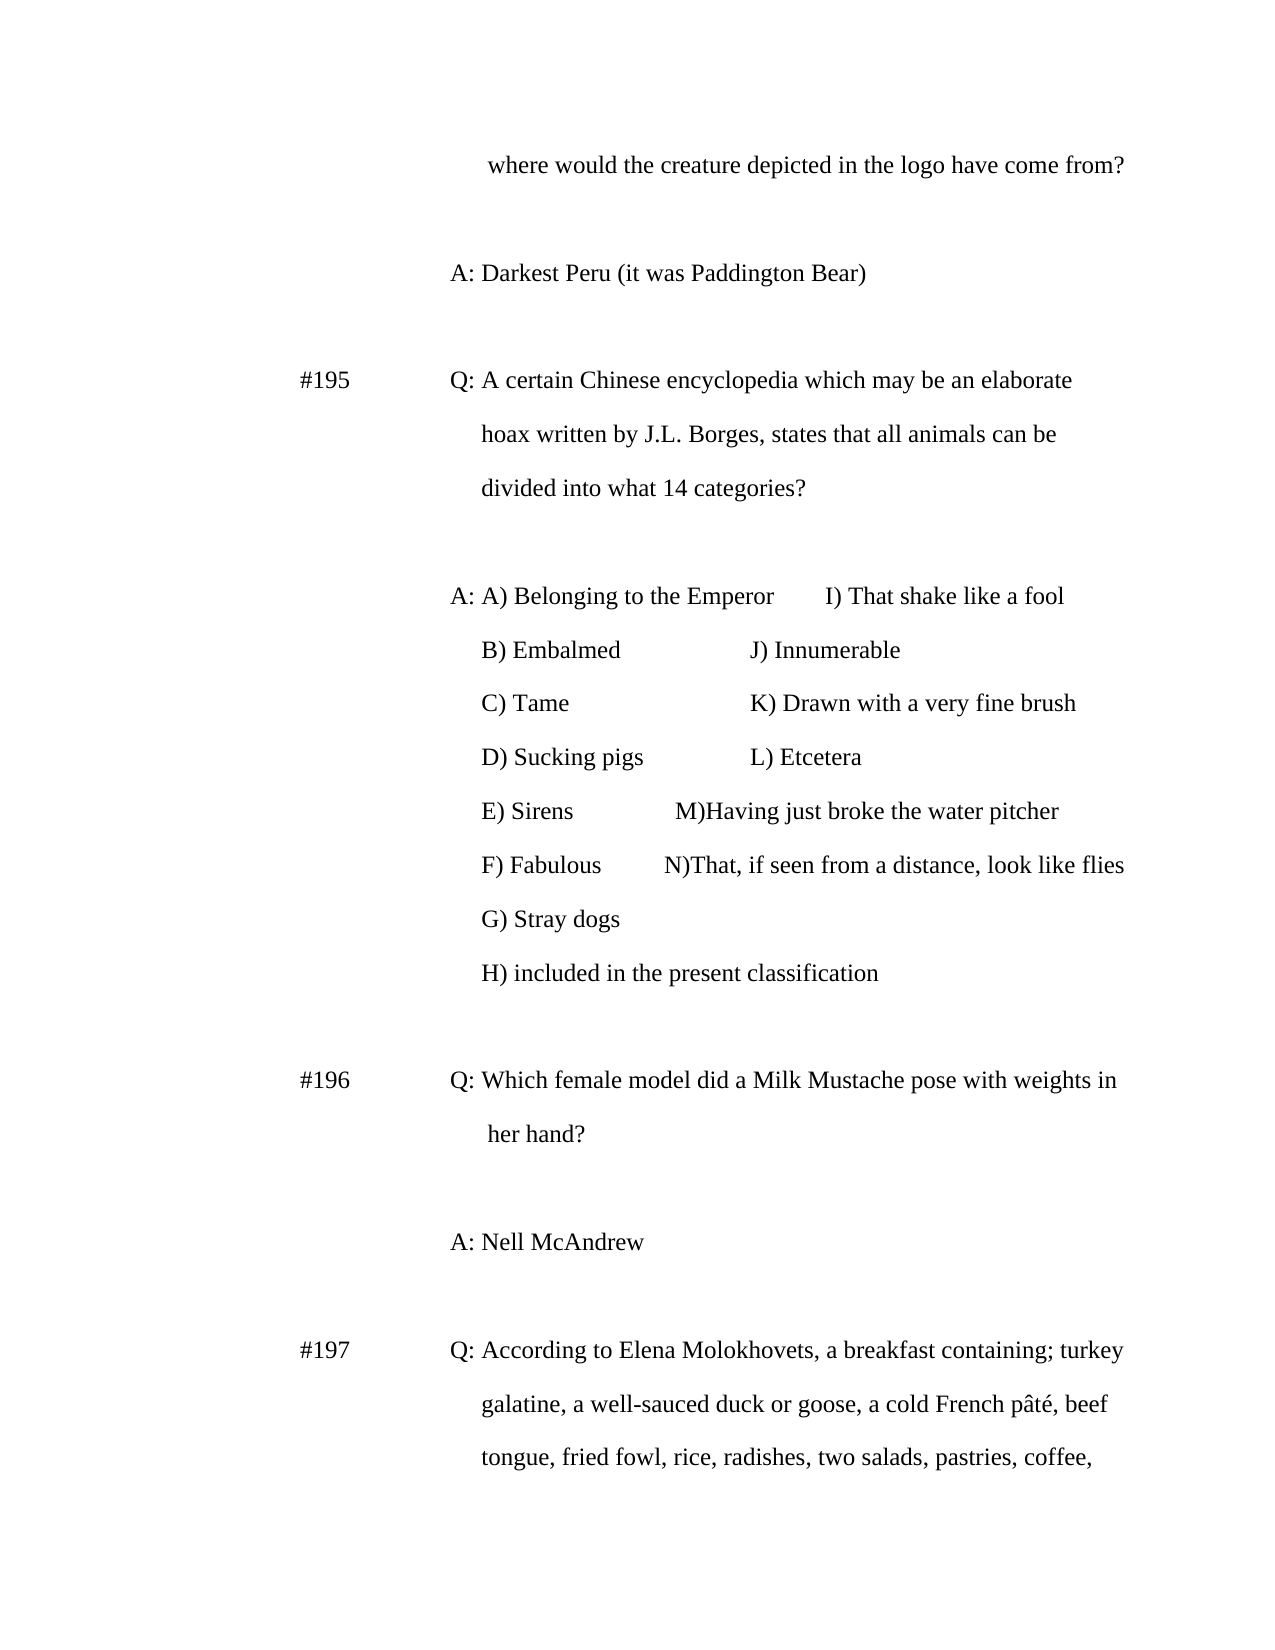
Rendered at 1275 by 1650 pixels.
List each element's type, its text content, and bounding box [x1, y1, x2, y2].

text H) included in the present classification [150, 958, 1125, 987]
text B) Embalmed J) Innumerable [150, 635, 1125, 663]
text E) Sirens M)Having just broke the water pitcher [150, 796, 1125, 825]
text hoax written by J.L. Borges, states that all animals can be [150, 419, 1125, 448]
text tongue, fried fowl, rice, radishes, two salads, pastries, coffee, [150, 1442, 1125, 1471]
text C) Tame K) Drawn with a very fine brush [150, 688, 1125, 717]
text G) Stray dogs [150, 904, 1125, 933]
text F) Fabulous N)That, if seen from a distance, look like flies [150, 850, 1125, 879]
text #195 Q: A certain Chinese encyclopedia which may be an elaborate [150, 365, 1125, 394]
text A: A) Belonging to the Emperor I) That shake like a fool [150, 581, 1125, 609]
text where would the creature depicted in the logo have come from? [150, 150, 1125, 179]
text A: Nell McAndrew [150, 1227, 1125, 1256]
text galatine, a well-sauced duck or goose, a cold French pâté, beef [150, 1389, 1125, 1417]
text A: Darkest Peru (it was Paddington Bear) [150, 258, 1125, 286]
text her hand? [150, 1119, 1125, 1148]
text #196 Q: Which female model did a Milk Mustache pose with weights in [150, 1066, 1125, 1094]
text #197 Q: According to Elena Molokhovets, a breakfast containing; turkey [150, 1335, 1125, 1363]
text divided into what 14 categories? [150, 473, 1125, 502]
text D) Sucking pigs L) Etcetera [150, 742, 1125, 771]
